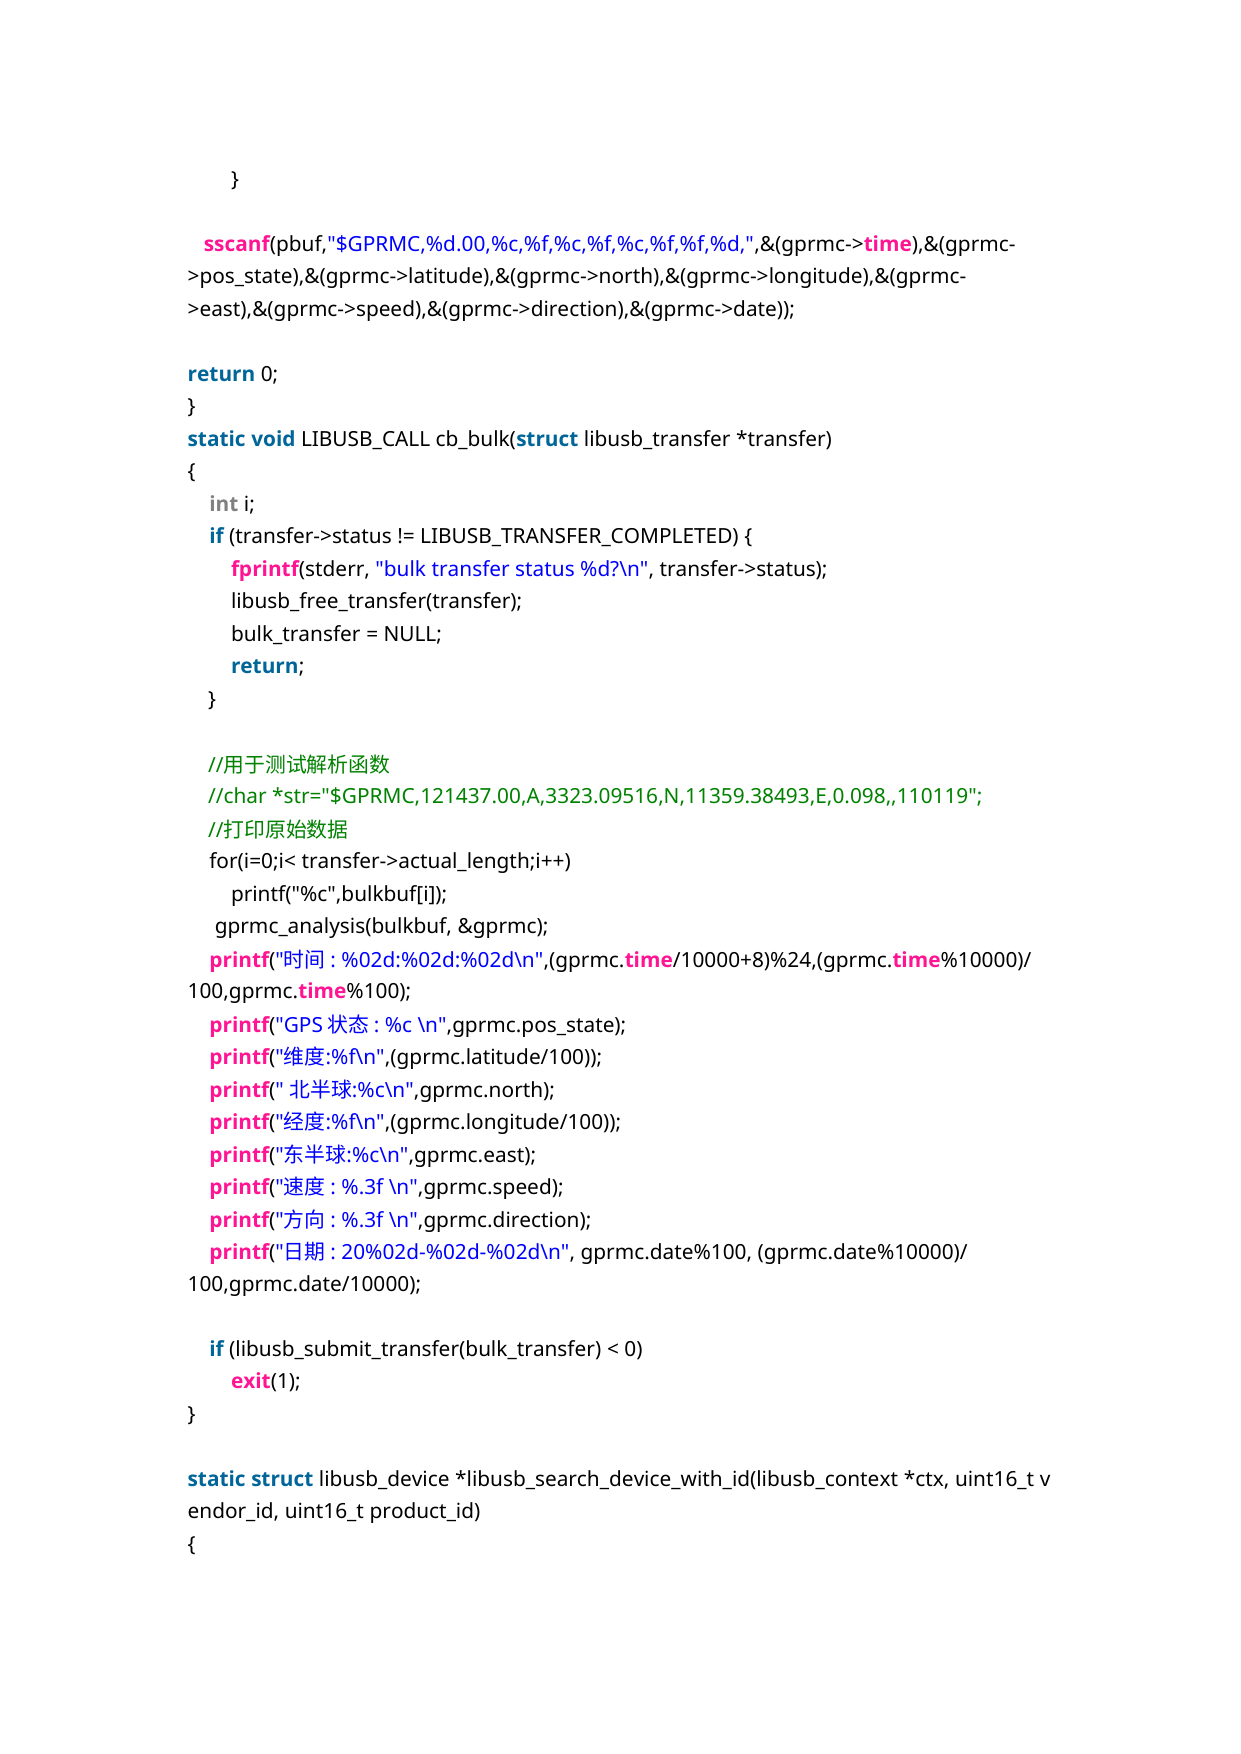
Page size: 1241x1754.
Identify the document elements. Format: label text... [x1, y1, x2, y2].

text } [187, 162, 1053, 194]
text { [187, 454, 1053, 487]
text printf("速度 : %.3f \n",gprmc.speed); [187, 1169, 1053, 1202]
text //打印原始数据 [187, 812, 1053, 844]
text return 0; [187, 357, 1053, 389]
text printf("经度:%f\n",(gprmc.longitude/100)); [187, 1104, 1053, 1137]
text printf("维度:%f\n",(gprmc.latitude/100)); [187, 1039, 1053, 1072]
text static struct libusb_device *libusb_search_device_with_id(libusb_context *ctx, uint16_t vendor_id, uint16_t product_id) [187, 1462, 1053, 1527]
text //用于测试解析函数 [187, 747, 1053, 779]
text printf("日期 : 20%02d-%02d-%02d\n", gprmc.date%100, (gprmc.date%10000)/100,gprmc.date/10000); [187, 1234, 1053, 1299]
text printf("时间 : %02d:%02d:%02d\n",(gprmc.time/10000+8)%24,(gprmc.time%10000)/100,gprmc.time%100); [187, 942, 1053, 1007]
text printf("%c",bulkbuf[i]); [187, 877, 1053, 909]
text static void LIBUSB_CALL cb_bulk(struct libusb_transfer *transfer) [187, 422, 1053, 454]
text printf("GPS状态 : %c \n",gprmc.pos_state); [187, 1007, 1053, 1039]
text int i; [187, 487, 1053, 519]
text //char *str="$GPRMC,121437.00,A,3323.09516,N,11359.38493,E,0.098,,110119"; [187, 779, 1053, 812]
text } [187, 682, 1053, 714]
text gprmc_analysis(bulkbuf, &gprmc); [187, 909, 1053, 942]
text return; [187, 649, 1053, 682]
text printf("方向 : %.3f \n",gprmc.direction); [187, 1202, 1053, 1234]
text { [187, 1527, 1053, 1559]
text exit(1); [187, 1364, 1053, 1397]
text } [187, 389, 1053, 422]
text printf(" 北半球:%c\n",gprmc.north); [187, 1072, 1053, 1104]
text if (transfer->status != LIBUSB_TRANSFER_COMPLETED) { [187, 519, 1053, 552]
text bulk_transfer = NULL; [187, 617, 1053, 649]
text sscanf(pbuf,"$GPRMC,%d.00,%c,%f,%c,%f,%c,%f,%f,%d,",&(gprmc->time),&(gprmc->pos_state),&(gprmc->latitude),&(gprmc->north),&(gprmc->longitude),&(gprmc->east),&(gprmc->speed),&(gprmc->direction),&(gprmc->date)); [187, 227, 1053, 324]
text printf("东半球:%c\n",gprmc.east); [187, 1137, 1053, 1169]
text for(i=0;i< transfer->actual_length;i++) [187, 844, 1053, 877]
text fprintf(stderr, "bulk transfer status %d?\n", transfer->status); [187, 552, 1053, 584]
text if (libusb_submit_transfer(bulk_transfer) < 0) [187, 1332, 1053, 1364]
text } [187, 1397, 1053, 1429]
text libusb_free_transfer(transfer); [187, 584, 1053, 617]
